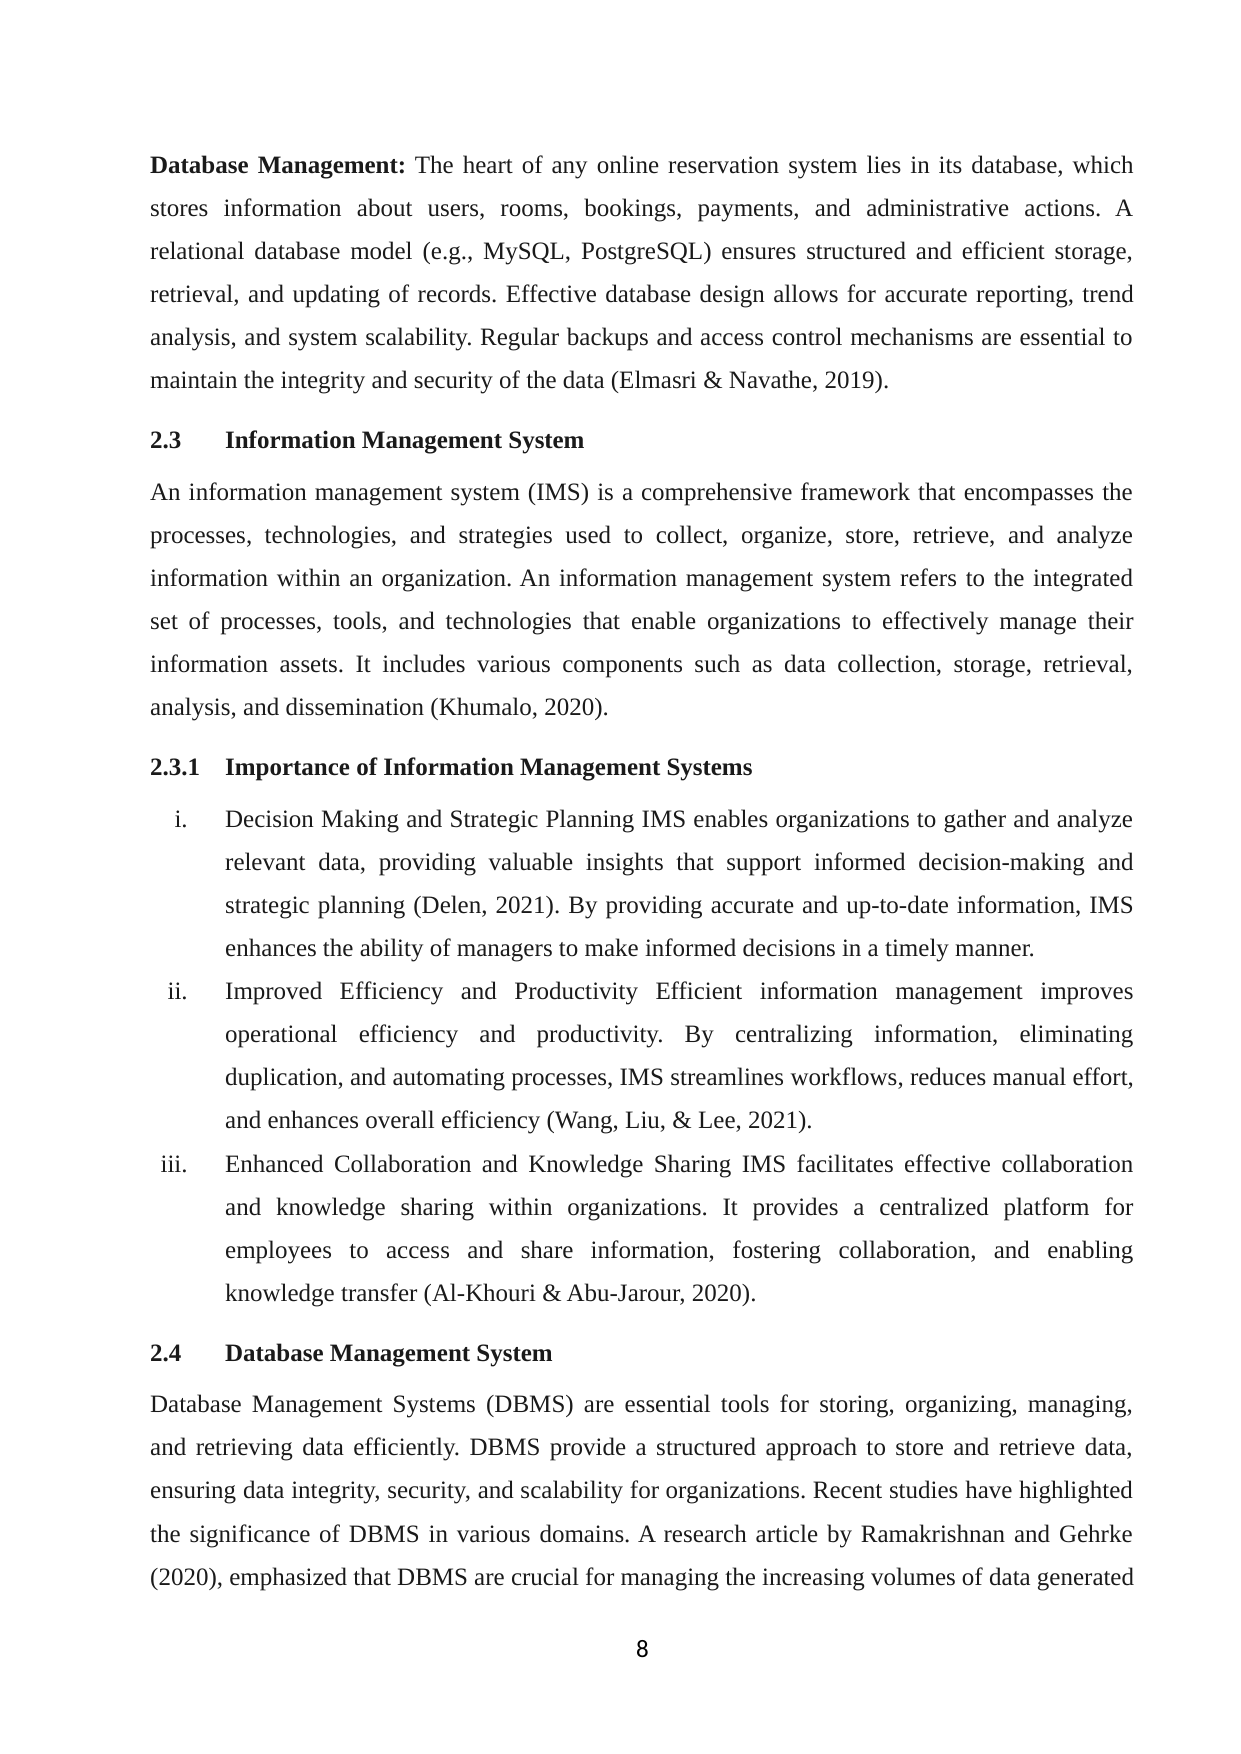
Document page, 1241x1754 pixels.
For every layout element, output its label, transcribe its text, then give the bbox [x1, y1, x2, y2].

text An information management system (IMS) is a comprehensive framework that encompasses the processes, technologies, and strategies used to collect, organize, store, retrieve, and analyze information within an organization. An information management system refers to the integrated set of processes, tools, and technologies that enable organizations to effectively manage their information assets. It includes various components such as data collection, storage, retrieval, analysis, and dissemination (Khumalo, 2020). [150, 477, 1134, 721]
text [150, 1389, 1134, 1591]
subtitle 2.4 Database Management System [150, 1338, 1134, 1367]
list Enhanced Collaboration and Knowledge Sharing IMS facilitates effective collaboration and knowledge sharing within organizations. It provides a centralized platform for employees to access and share information, fostering collaboration, and enabling knowledge transfer (Al-Khouri & Abu-Jarour, 2020). [187, 1149, 1134, 1307]
list Improved Efficiency and Productivity Efficient information management improves operational efficiency and productivity. By centralizing information, eliminating duplication, and automating processes, IMS streamlines workflows, reduces manual effort, and enhances overall efficiency (Wang, Liu, & Lee, 2021). [187, 976, 1134, 1134]
text Database Management: The heart of any online reservation system lies in its database, which stores information about users, rooms, bookings, payments, and administrative actions. A relational database model (e.g., MySQL, PostgreSQL) ensures structured and efficient storage, retrieval, and updating of records. Effective database design allows for accurate reporting, trend analysis, and system scalability. Regular backups and access control mechanisms are essential to maintain the integrity and security of the data (Elmasri & Navathe, 2019). [150, 150, 1134, 394]
subtitle 2.3.1 Importance of Information Management Systems [150, 752, 1134, 781]
list Decision Making and Strategic Planning IMS enables organizations to gather and analyze relevant data, providing valuable insights that support informed decision-making and strategic planning (Delen, 2021). By providing accurate and up-to-date information, IMS enhances the ability of managers to make informed decisions in a timely manner. [187, 804, 1134, 962]
subtitle 2.3 Information Management System [150, 425, 1134, 454]
